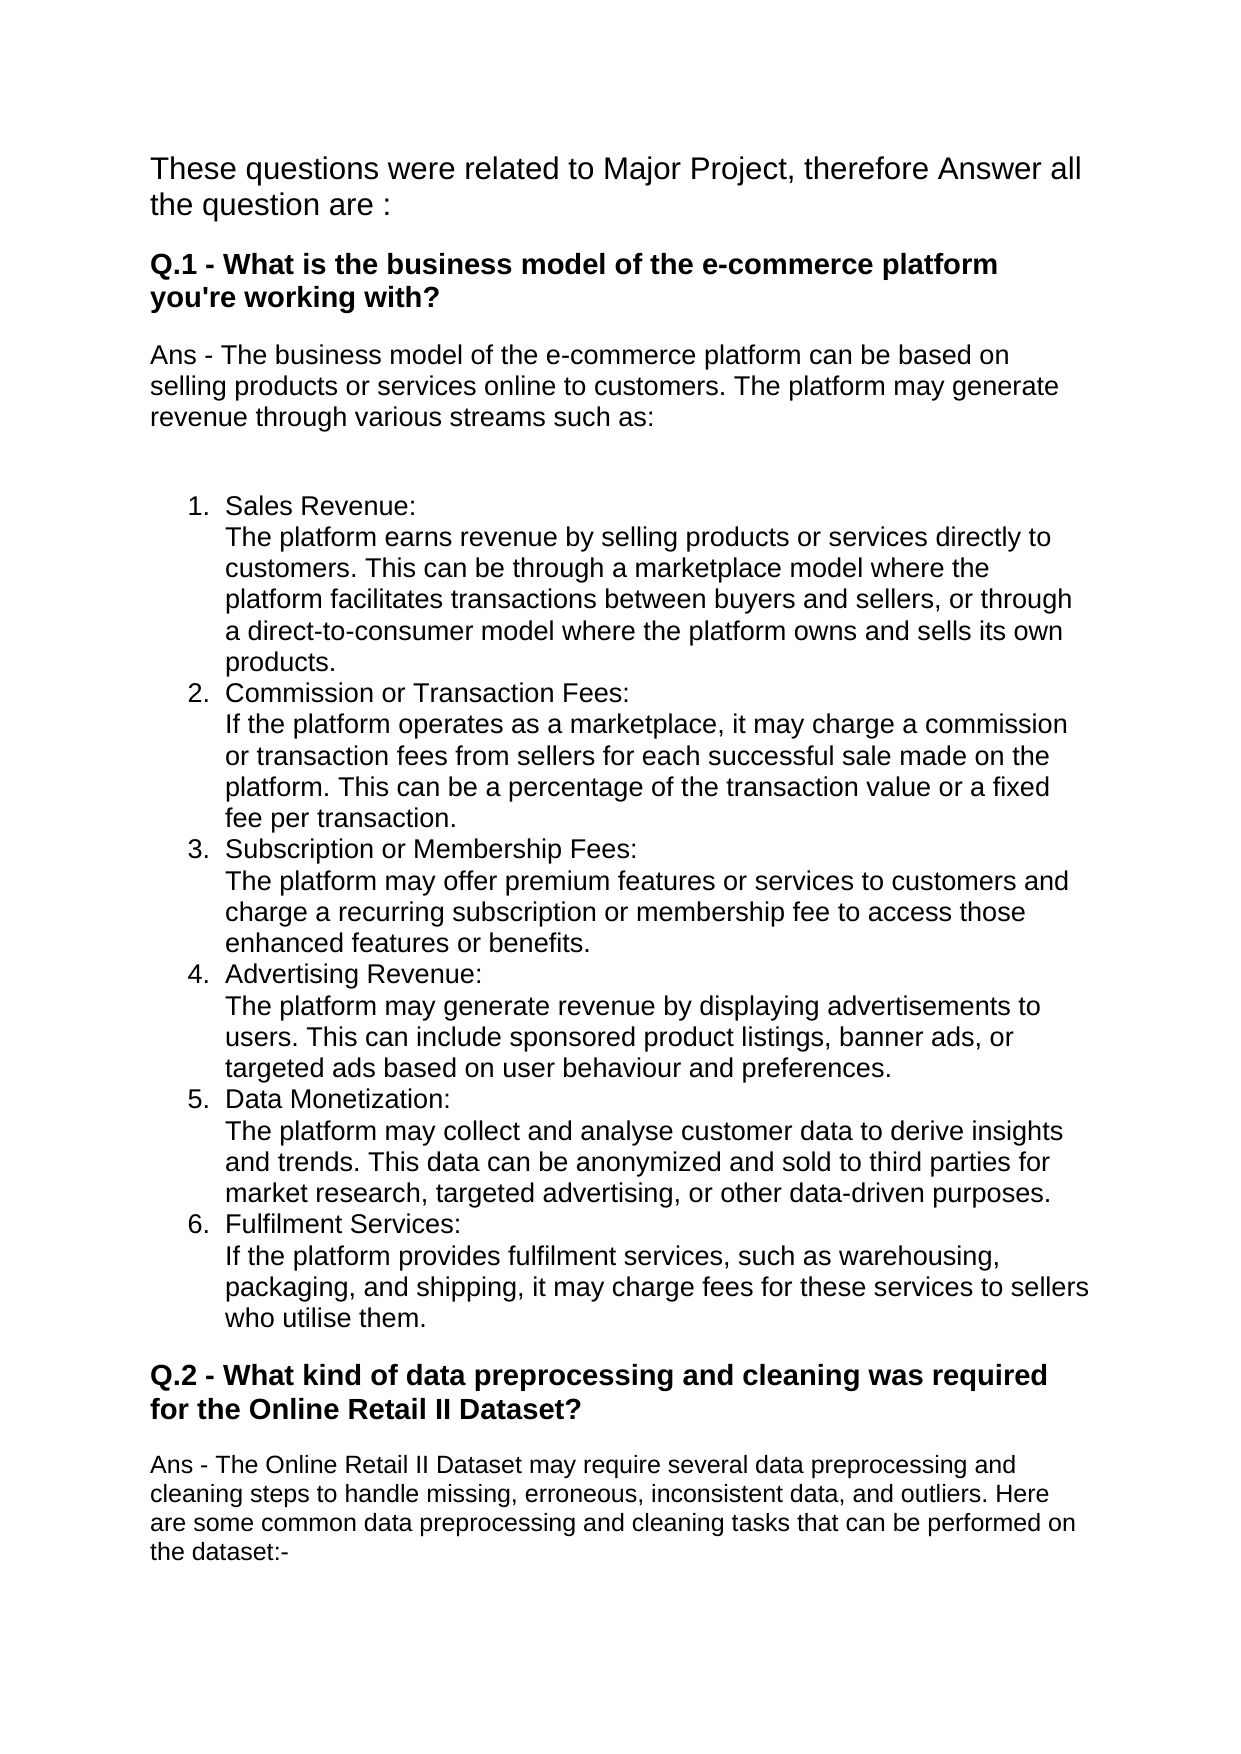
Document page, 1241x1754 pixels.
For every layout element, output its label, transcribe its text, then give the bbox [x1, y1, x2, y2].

text These questions were related to Major Project, therefore Answer all the question are : [150, 150, 1090, 222]
list Sales Revenue: [187, 489, 1090, 521]
text The platform may collect and analyse customer data to derive insights and trends. This data can be anonymized and sold to third parties for market research, targeted advertising, or other data-driven purposes. [225, 1114, 1090, 1208]
text If the platform operates as a marketplace, it may charge a commission or transaction fees from sellers for each successful sale made on the platform. This can be a percentage of the transaction value or a fixed fee per transaction. [225, 708, 1090, 833]
list Fulfilment Services: [187, 1208, 1090, 1239]
text The platform may offer premium features or services to customers and charge a recurring subscription or membership fee to access those enhanced features or benefits. [225, 864, 1090, 958]
list Subscription or Membership Fees: [187, 833, 1090, 864]
text The platform earns revenue by selling products or services directly to customers. This can be through a marketplace model where the platform facilitates transactions between buyers and sellers, or through a direct-to-consumer model where the platform owns and sells its own products. [225, 521, 1090, 677]
text Ans - The Online Retail II Dataset may require several data preprocessing and cleaning steps to handle missing, erroneous, inconsistent data, and outliers. Here are some common data preprocessing and cleaning tasks that can be performed on the dataset:- [150, 1450, 1090, 1565]
list Advertising Revenue: [187, 958, 1090, 989]
text The platform may generate revenue by displaying advertisements to users. This can include sponsored product listings, banner ads, or targeted ads based on user behaviour and preferences. [225, 989, 1090, 1083]
list Commission or Transaction Fees: [187, 677, 1090, 708]
list Data Monetization: [187, 1083, 1090, 1114]
text If the platform provides fulfilment services, such as warehousing, packaging, and shipping, it may charge fees for these services to sellers who utilise them. [225, 1239, 1090, 1333]
text Q.1 - What is the business model of the e-commerce platform you're working with? [150, 247, 1090, 314]
text Ans - The business model of the e-commerce platform can be based on selling products or services online to customers. The platform may generate revenue through various streams such as: [150, 339, 1090, 433]
text Q.2 - What kind of data preprocessing and cleaning was required for the Online Retail II Dataset? [150, 1358, 1090, 1425]
